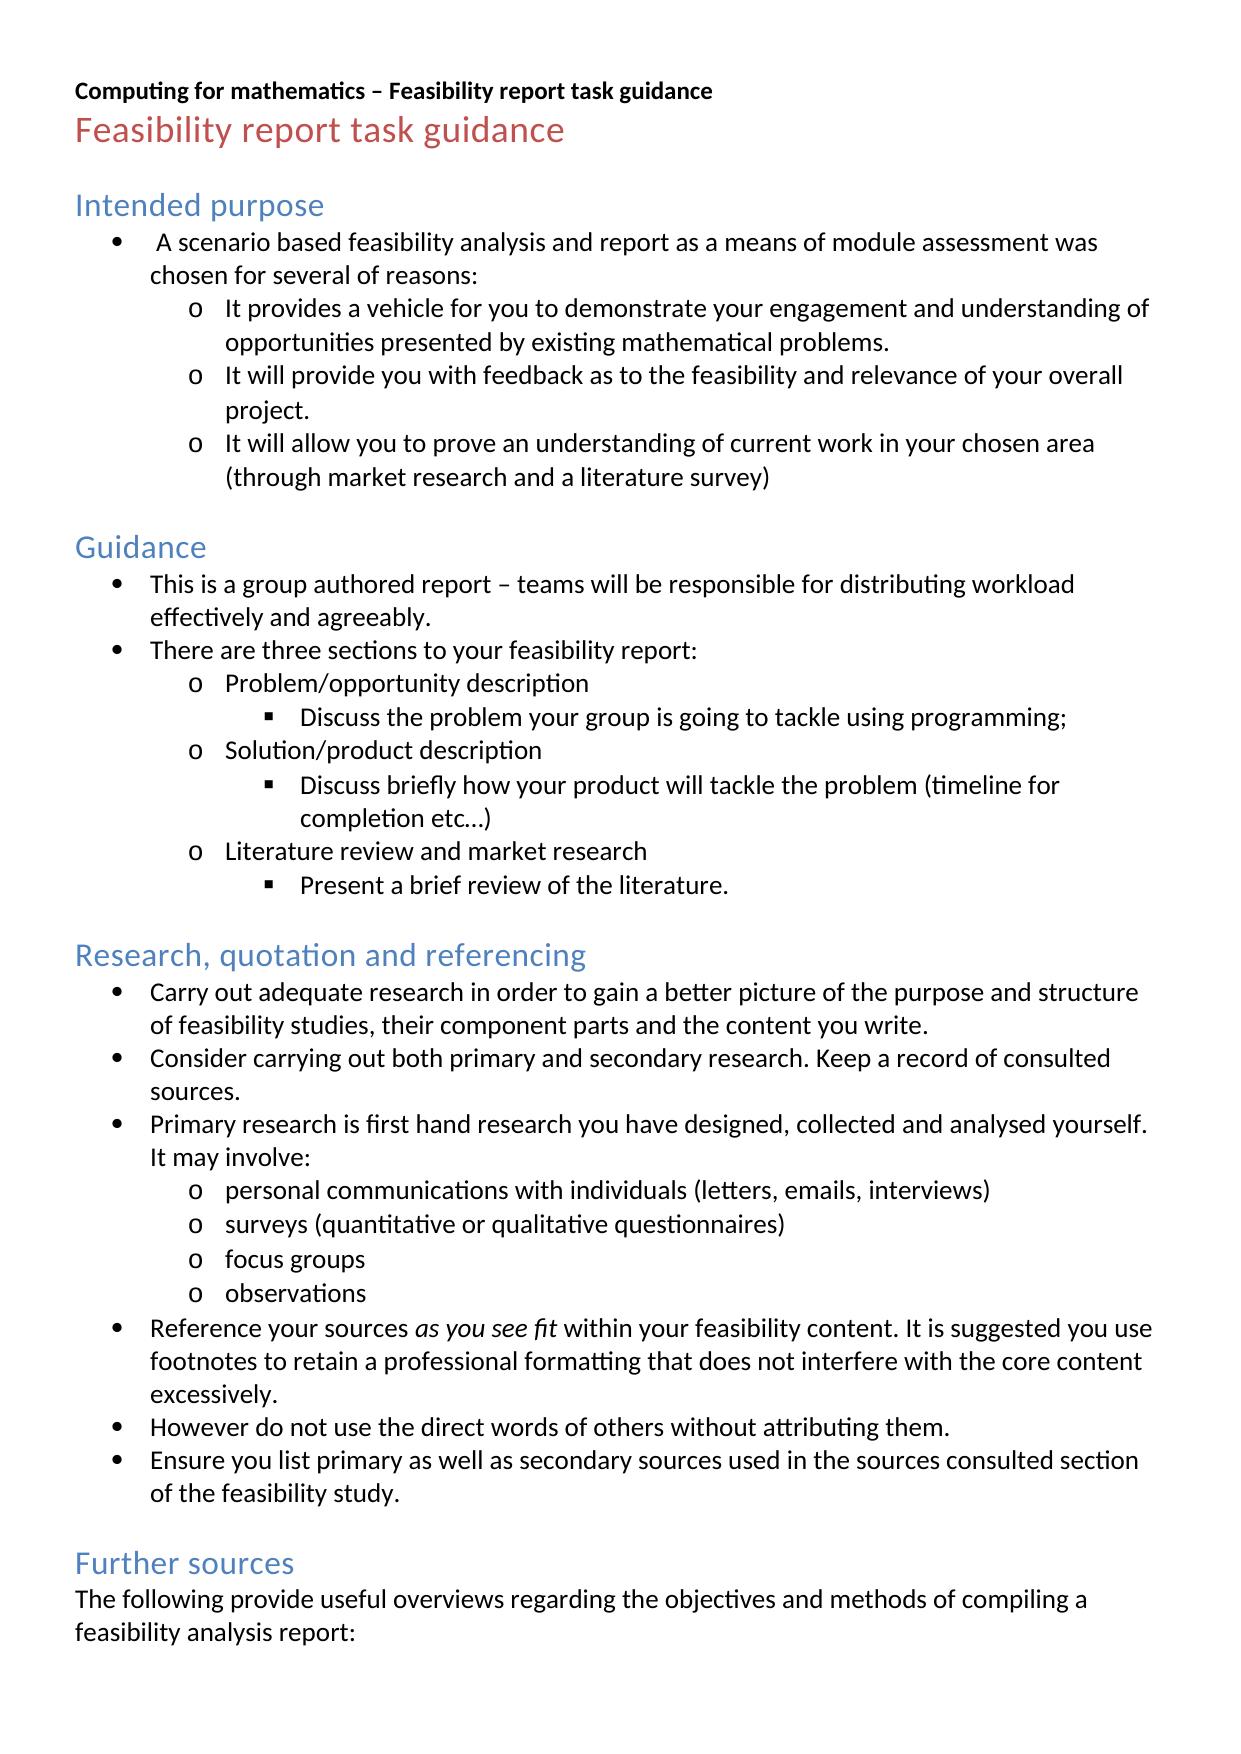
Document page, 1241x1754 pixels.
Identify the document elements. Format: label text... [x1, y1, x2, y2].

list Discuss briefly how your product will tackle the problem (timeline for completion etc…) [262, 768, 1165, 834]
list It will provide you with feedback as to the feasibility and relevance of your overall project. [187, 358, 1165, 426]
list Problem/opportunity description [187, 666, 1165, 701]
list Present a brief review of the literature. [262, 868, 1165, 901]
list A scenario based feasibility analysis and report as a means of module assessment was chosen for several of reasons: [112, 225, 1165, 291]
list There are three sections to your feasibility report: [112, 633, 1165, 666]
subtitle Feasibility report task guidance [75, 106, 1165, 151]
list observations [187, 1276, 1165, 1311]
list Literature review and market research [187, 834, 1165, 868]
list However do not use the direct words of others without attributing them. [112, 1410, 1165, 1443]
list surveys (quantitative or qualitative questionnaires) [187, 1208, 1165, 1242]
list Reference your sources as you see fit within your feasibility content. It is suggested you use footnotes to retain a professional formatting that does not interfere with the core content excessively. [112, 1311, 1165, 1410]
list focus groups [187, 1242, 1165, 1276]
subtitle Guidance [75, 526, 1165, 567]
subtitle Further sources [75, 1542, 1165, 1583]
list personal communications with individuals (letters, emails, interviews) [187, 1173, 1165, 1208]
list Discuss the problem your group is going to tackle using programming; [262, 701, 1165, 733]
list This is a group authored report – teams will be responsible for distributing workload effectively and agreeably. [112, 567, 1165, 633]
list Solution/product description [187, 733, 1165, 768]
list Primary research is first hand research you have designed, collected and analysed yourself. It may involve: [112, 1107, 1165, 1173]
list Carry out adequate research in order to gain a better picture of the purpose and structure of feasibility studies, their component parts and the content you write. [112, 975, 1165, 1041]
subtitle Intended purpose [75, 184, 1165, 225]
list It provides a vehicle for you to demonstrate your engagement and understanding of opportunities presented by existing mathematical problems. [187, 291, 1165, 358]
list Ensure you list primary as well as secondary sources used in the sources consulted section of the feasibility study. [112, 1443, 1165, 1509]
list It will allow you to prove an understanding of current work in your chosen area (through market research and a literature survey) [187, 426, 1165, 493]
list Consider carrying out both primary and secondary research. Keep a record of consulted sources. [112, 1041, 1165, 1107]
subtitle Research, quotation and referencing [75, 934, 1165, 975]
text The following provide useful overviews regarding the objectives and methods of compiling a feasibility analysis report: [75, 1583, 1165, 1649]
